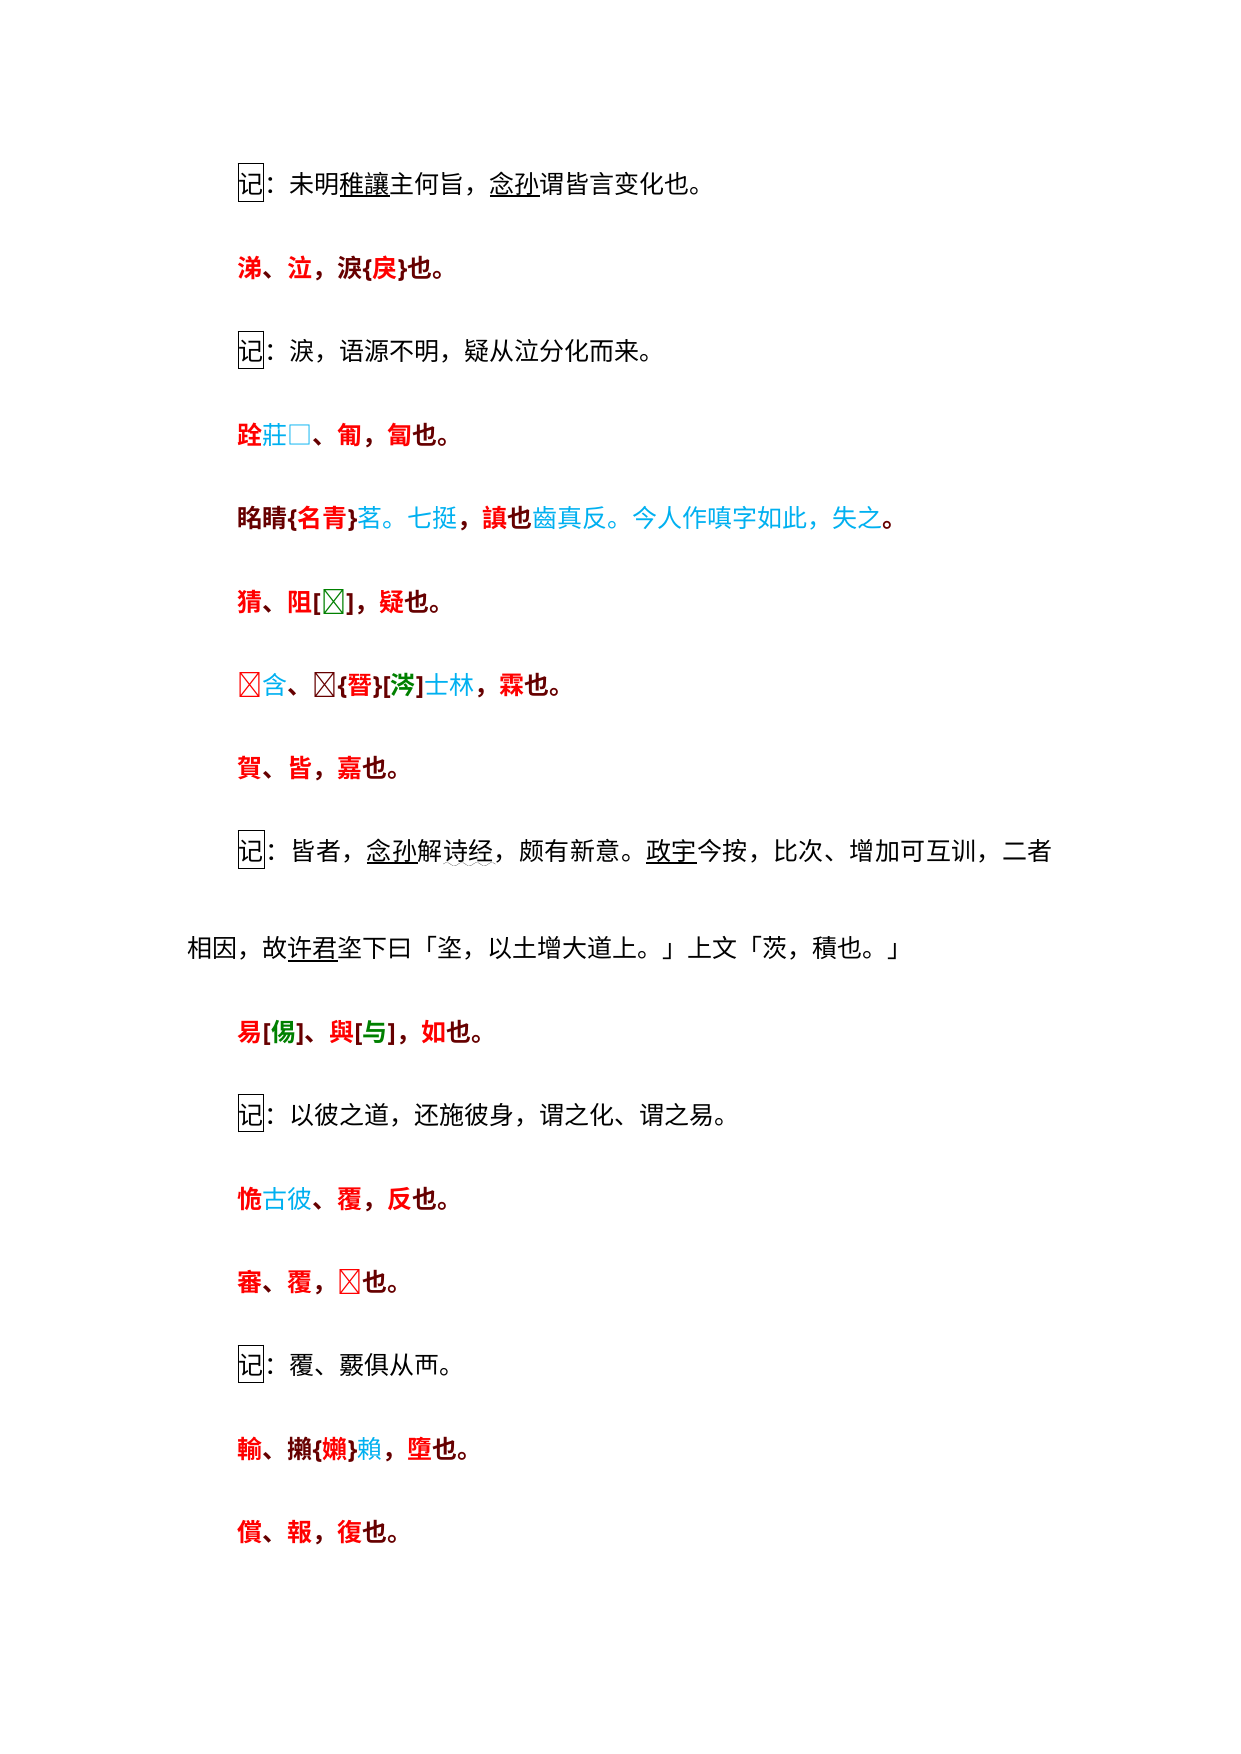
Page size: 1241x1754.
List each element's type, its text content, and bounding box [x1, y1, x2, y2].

text 记：淚，语源不明，疑从泣分化而来。 [187, 317, 1053, 382]
text 審、覆，𡩡也。 [187, 1248, 1053, 1313]
text 记：未明稚讓主何旨，念孙谓皆言变化也。 [187, 150, 1053, 215]
text 跧莊□、匍，匐也。 [187, 401, 1053, 466]
text 償、報，復也。 [187, 1498, 1053, 1563]
text 猜、阻[𧇿]，疑也。 [187, 568, 1053, 633]
text 记：皆者，念孙解诗经，颇有新意。政宇今按，比次、增加可互训，二者相因，故许君垐下曰「垐，以土增大道上。」上文「茨，積也。」 [187, 817, 1053, 979]
text 记：以彼之道，还施彼身，谓之化、谓之易。 [187, 1081, 1053, 1146]
text 輸、攋{嬾}賴，墮也。 [187, 1415, 1053, 1480]
text 賀、皆，嘉也。 [187, 734, 1053, 799]
text 易[㑥]、與[与]，如也。 [187, 998, 1053, 1063]
picture [289, 424, 310, 445]
text 眳睛{名青}茗。七挺，謓也齒真反。今人作嗔字如此，失之。 [187, 484, 1053, 549]
text 𩄙含、𩅨{朁}[涔]士林，霖也。 [187, 651, 1053, 716]
text 记：覆、覈俱从襾。 [187, 1331, 1053, 1396]
text 涕、泣，淚{戾}也。 [187, 234, 1053, 299]
text 恑古彼、覆，反也。 [187, 1165, 1053, 1230]
